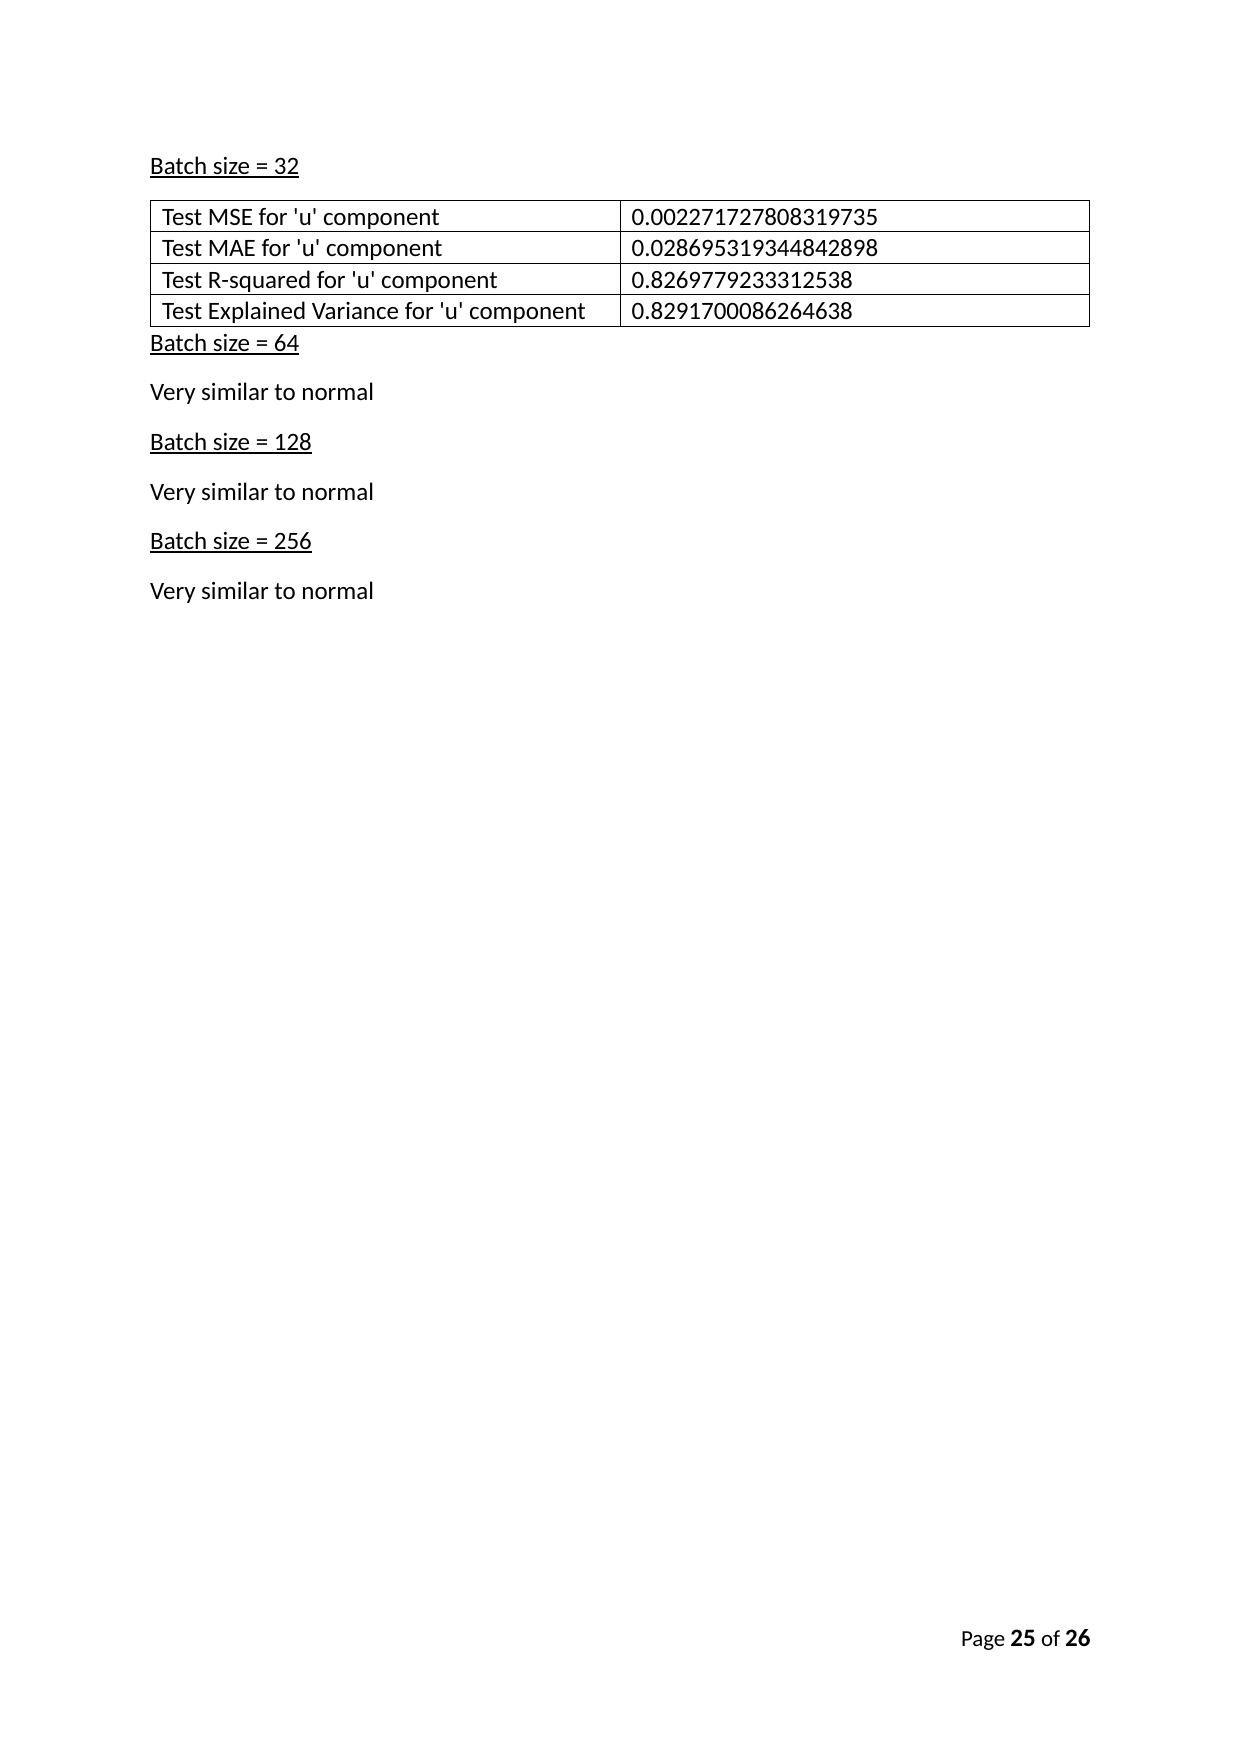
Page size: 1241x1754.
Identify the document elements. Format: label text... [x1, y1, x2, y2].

text Very similar to normal [150, 476, 1090, 506]
text Batch size = 256 [150, 525, 1090, 556]
text Very similar to normal [150, 376, 1090, 407]
table_cell 0.8291700086264638 [621, 295, 1089, 326]
table_header Test MSE for 'u' component [151, 201, 620, 231]
text Batch size = 32 [150, 150, 1090, 181]
table_cell Test R-squared for 'u' component [151, 264, 620, 294]
table_cell 0.028695319344842898 [621, 232, 1089, 263]
text Very similar to normal [150, 575, 1090, 605]
table_header 0.002271727808319735 [621, 201, 1089, 231]
table_cell Test MAE for 'u' component [151, 232, 620, 263]
text Batch size = 64 [150, 327, 1090, 357]
text Batch size = 128 [150, 426, 1090, 457]
table_cell Test Explained Variance for 'u' component [151, 295, 620, 326]
table_cell 0.8269779233312538 [621, 264, 1089, 294]
